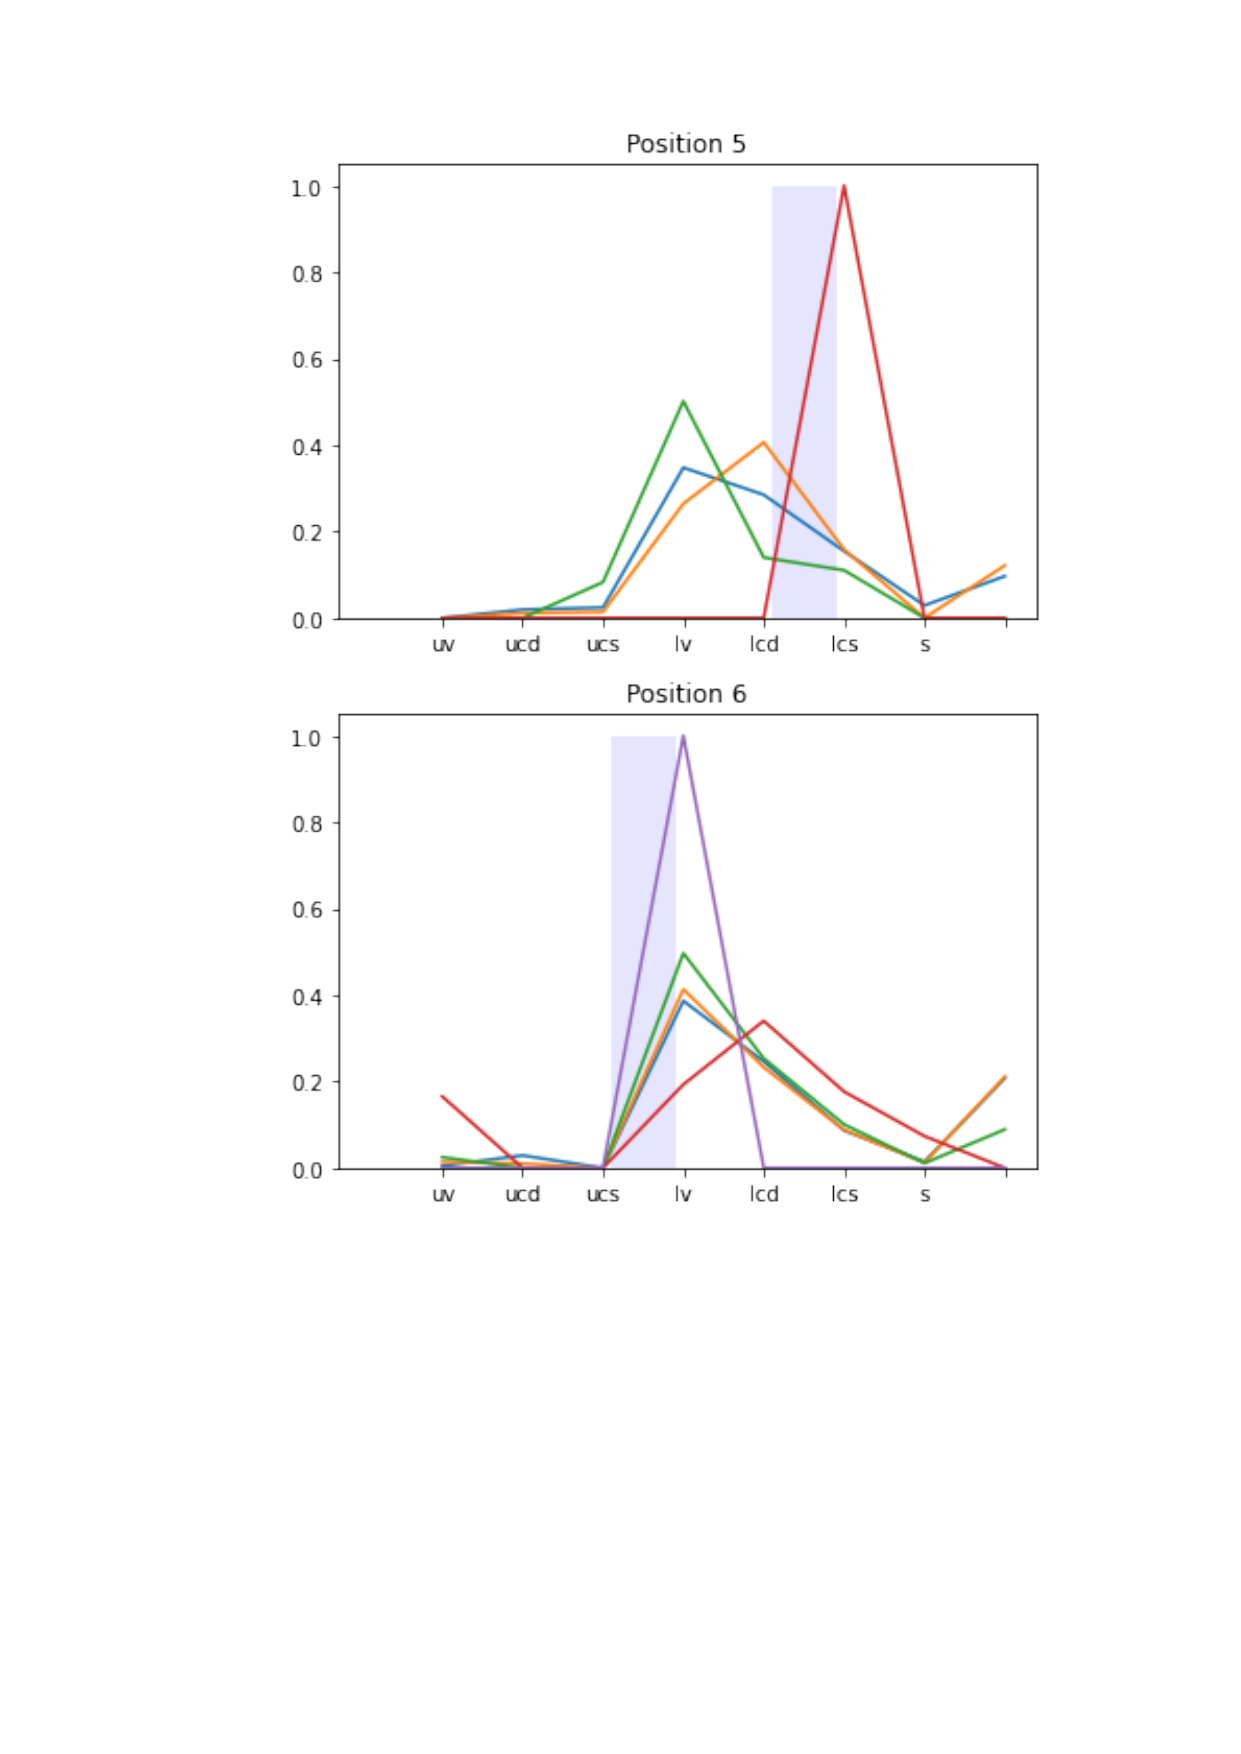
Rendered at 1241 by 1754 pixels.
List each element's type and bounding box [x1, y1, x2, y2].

picture [277, 118, 1052, 1219]
